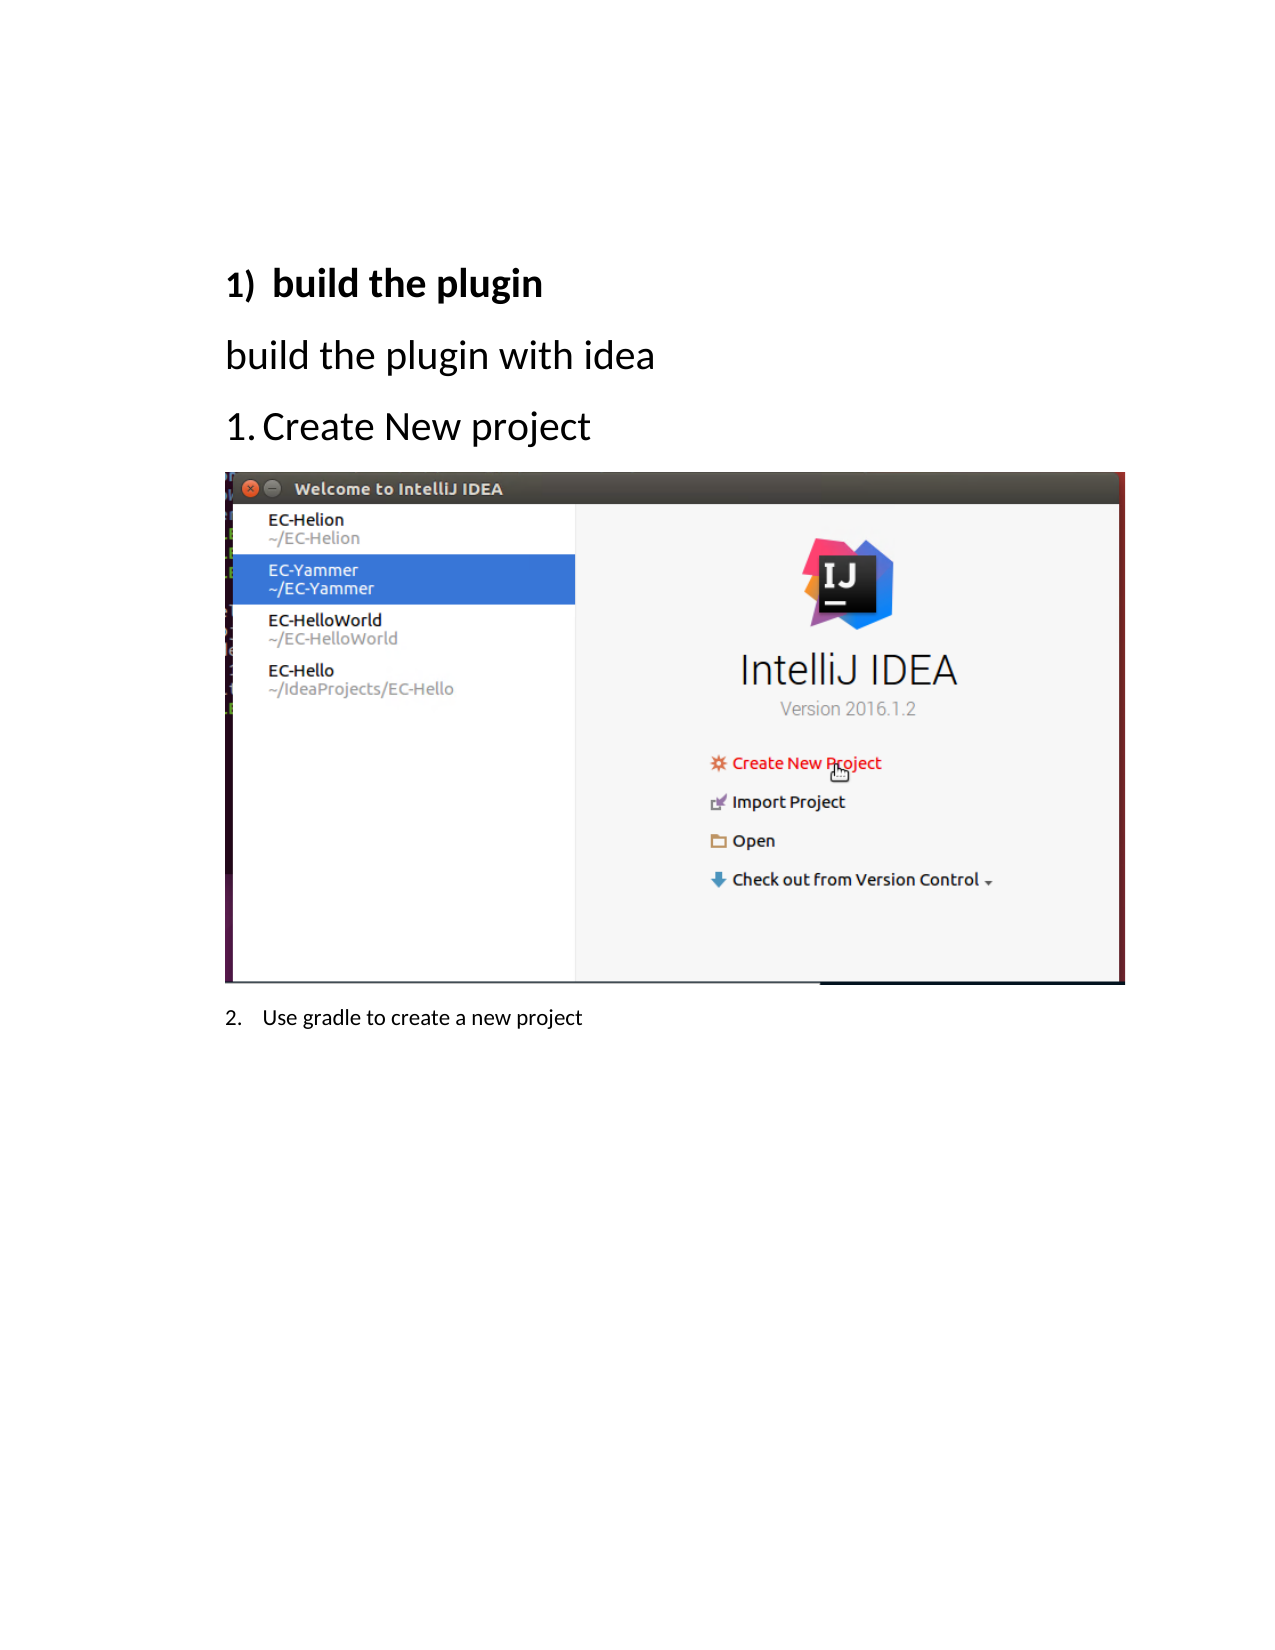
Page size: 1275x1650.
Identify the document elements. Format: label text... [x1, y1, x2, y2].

list build the plugin [225, 257, 1087, 308]
list Use gradle to create a new project [225, 1003, 1087, 1032]
text build the plugin with idea [225, 329, 1087, 380]
list Create New project [225, 400, 1087, 451]
picture [225, 472, 1125, 985]
